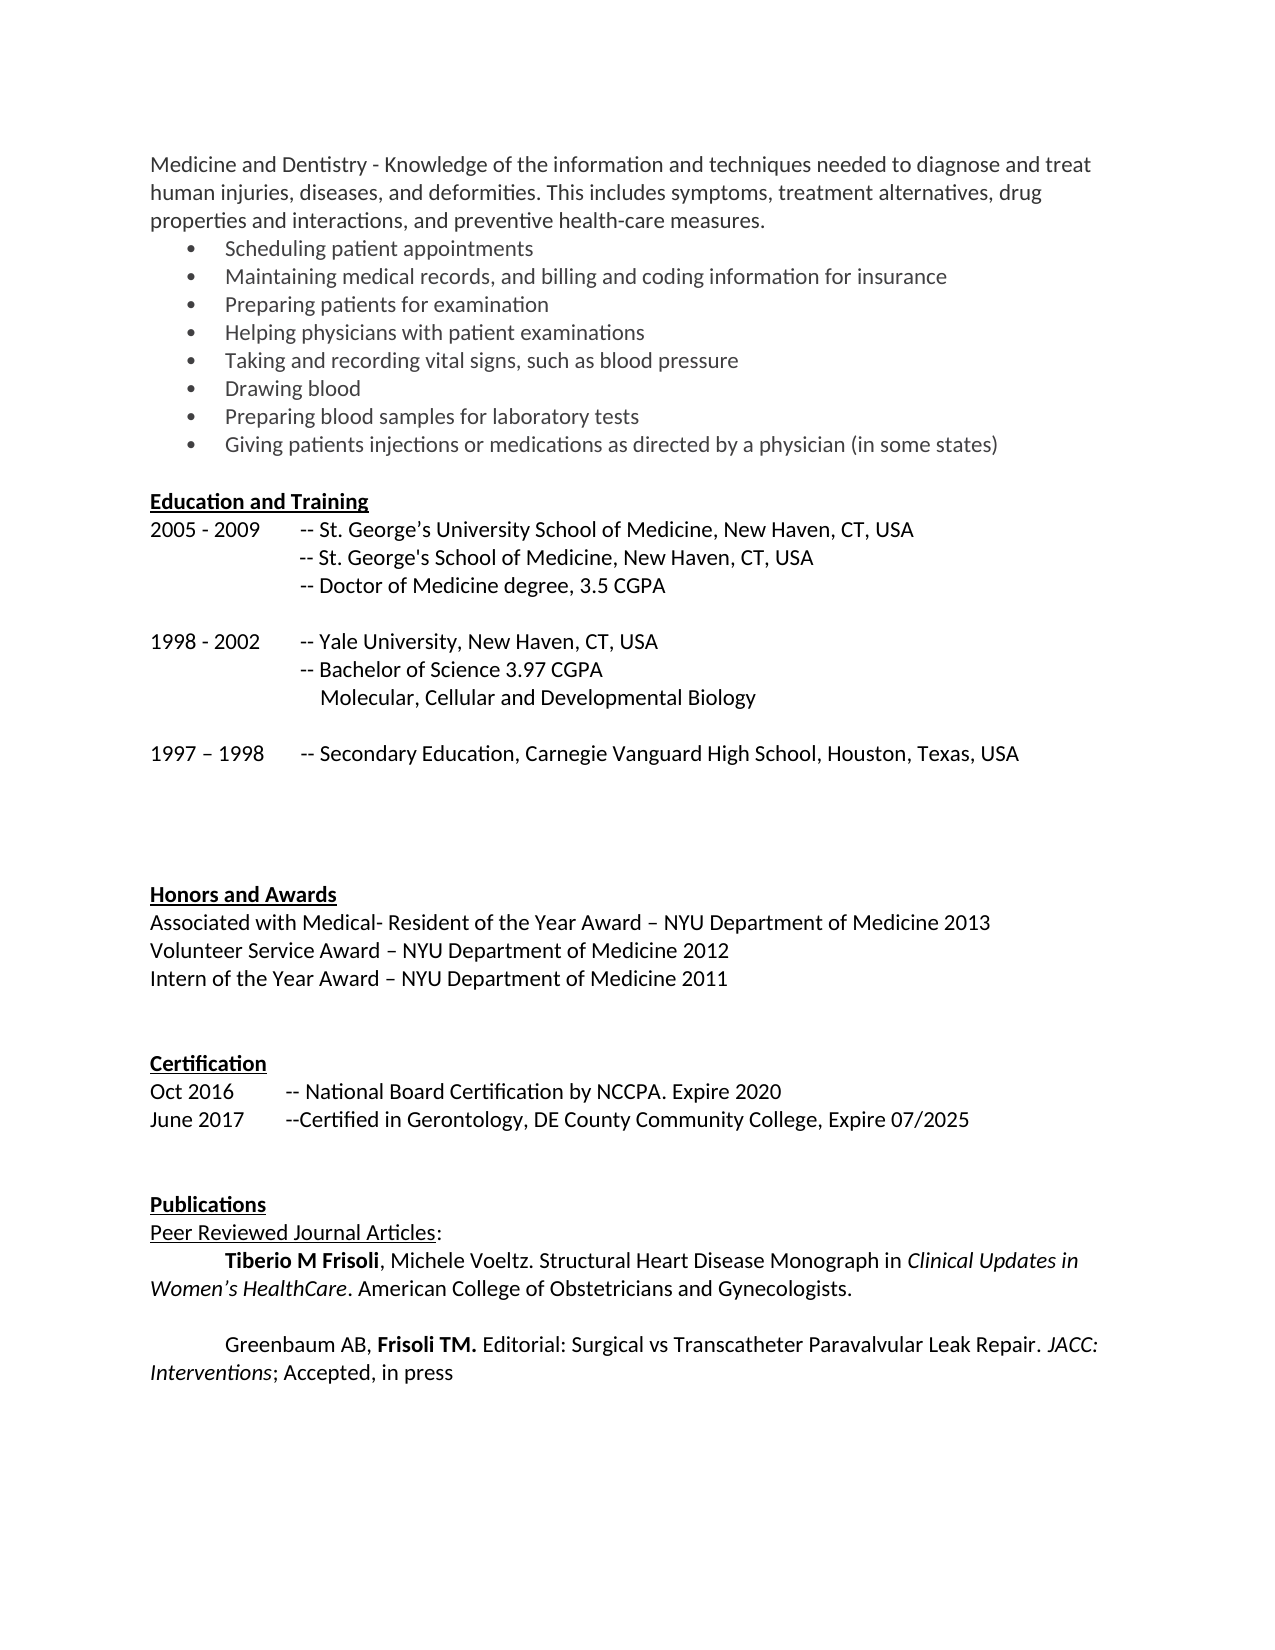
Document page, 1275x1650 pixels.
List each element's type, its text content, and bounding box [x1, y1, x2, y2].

text 1998 - 2002 -- Yale University, New Haven, CT, USA [150, 627, 1125, 655]
list Preparing patients for examination [187, 290, 1125, 318]
list Giving patients injections or medications as directed by a physician (in some states) [187, 430, 1125, 458]
text 2005 - 2009 -- St. George’s University School of Medicine, New Haven, CT, USA [150, 515, 1125, 543]
text Associated with Medical- Resident of the Year Award – NYU Department of Medicine 2013 Volunteer Service Award – NYU Department of Medicine 2012 Intern of the Year Award – NYU Department of Medicine 2011 [150, 908, 1125, 1021]
list Helping physicians with patient examinations [187, 318, 1125, 346]
text June 2017 --Certified in Gerontology, DE County Community College, Expire 07/2025 [150, 1105, 1125, 1162]
list Preparing blood samples for laboratory tests [187, 402, 1125, 430]
list Scheduling patient appointments [187, 234, 1125, 262]
text -- Bachelor of Science 3.97 CGPA [150, 655, 1125, 683]
list Maintaining medical records, and billing and coding information for insurance [187, 262, 1125, 290]
subtitle Publications [150, 1190, 1125, 1218]
text 1997 – 1998 -- Secondary Education, Carnegie Vanguard High School, Houston, Texas, USA [150, 739, 1125, 767]
text -- St. George's School of Medicine, New Haven, CT, USA [150, 543, 1125, 571]
text Greenbaum AB, Frisoli TM. Editorial: Surgical vs Transcatheter Paravalvular Leak Repair. JACC: Interventions; Accepted, in press [150, 1330, 1125, 1386]
text Tiberio M Frisoli, Michele Voeltz. Structural Heart Disease Monograph in Clinical Updates in Women’s HealthCare. American College of Obstetricians and Gynecologists. [150, 1246, 1125, 1302]
text Oct 2016 -- National Board Certification by NCCPA. Expire 2020 [150, 1077, 1125, 1105]
text Peer Reviewed Journal Articles: [150, 1218, 1125, 1246]
text -- Doctor of Medicine degree, 3.5 CGPA [300, 571, 1125, 599]
text Medicine and Dentistry - Knowledge of the information and techniques needed to diagnose and treat human injuries, diseases, and deformities. This includes symptoms, treatment alternatives, drug properties and interactions, and preventive health-care measures. [767, 150, 1125, 234]
subtitle Certification [150, 1049, 1125, 1077]
subtitle Honors and Awards [150, 880, 1125, 908]
list Drawing blood [187, 374, 1125, 402]
subtitle Education and Training [150, 487, 1125, 515]
text Molecular, Cellular and Developmental Biology [150, 683, 1125, 711]
list Taking and recording vital signs, such as blood pressure [187, 346, 1125, 374]
